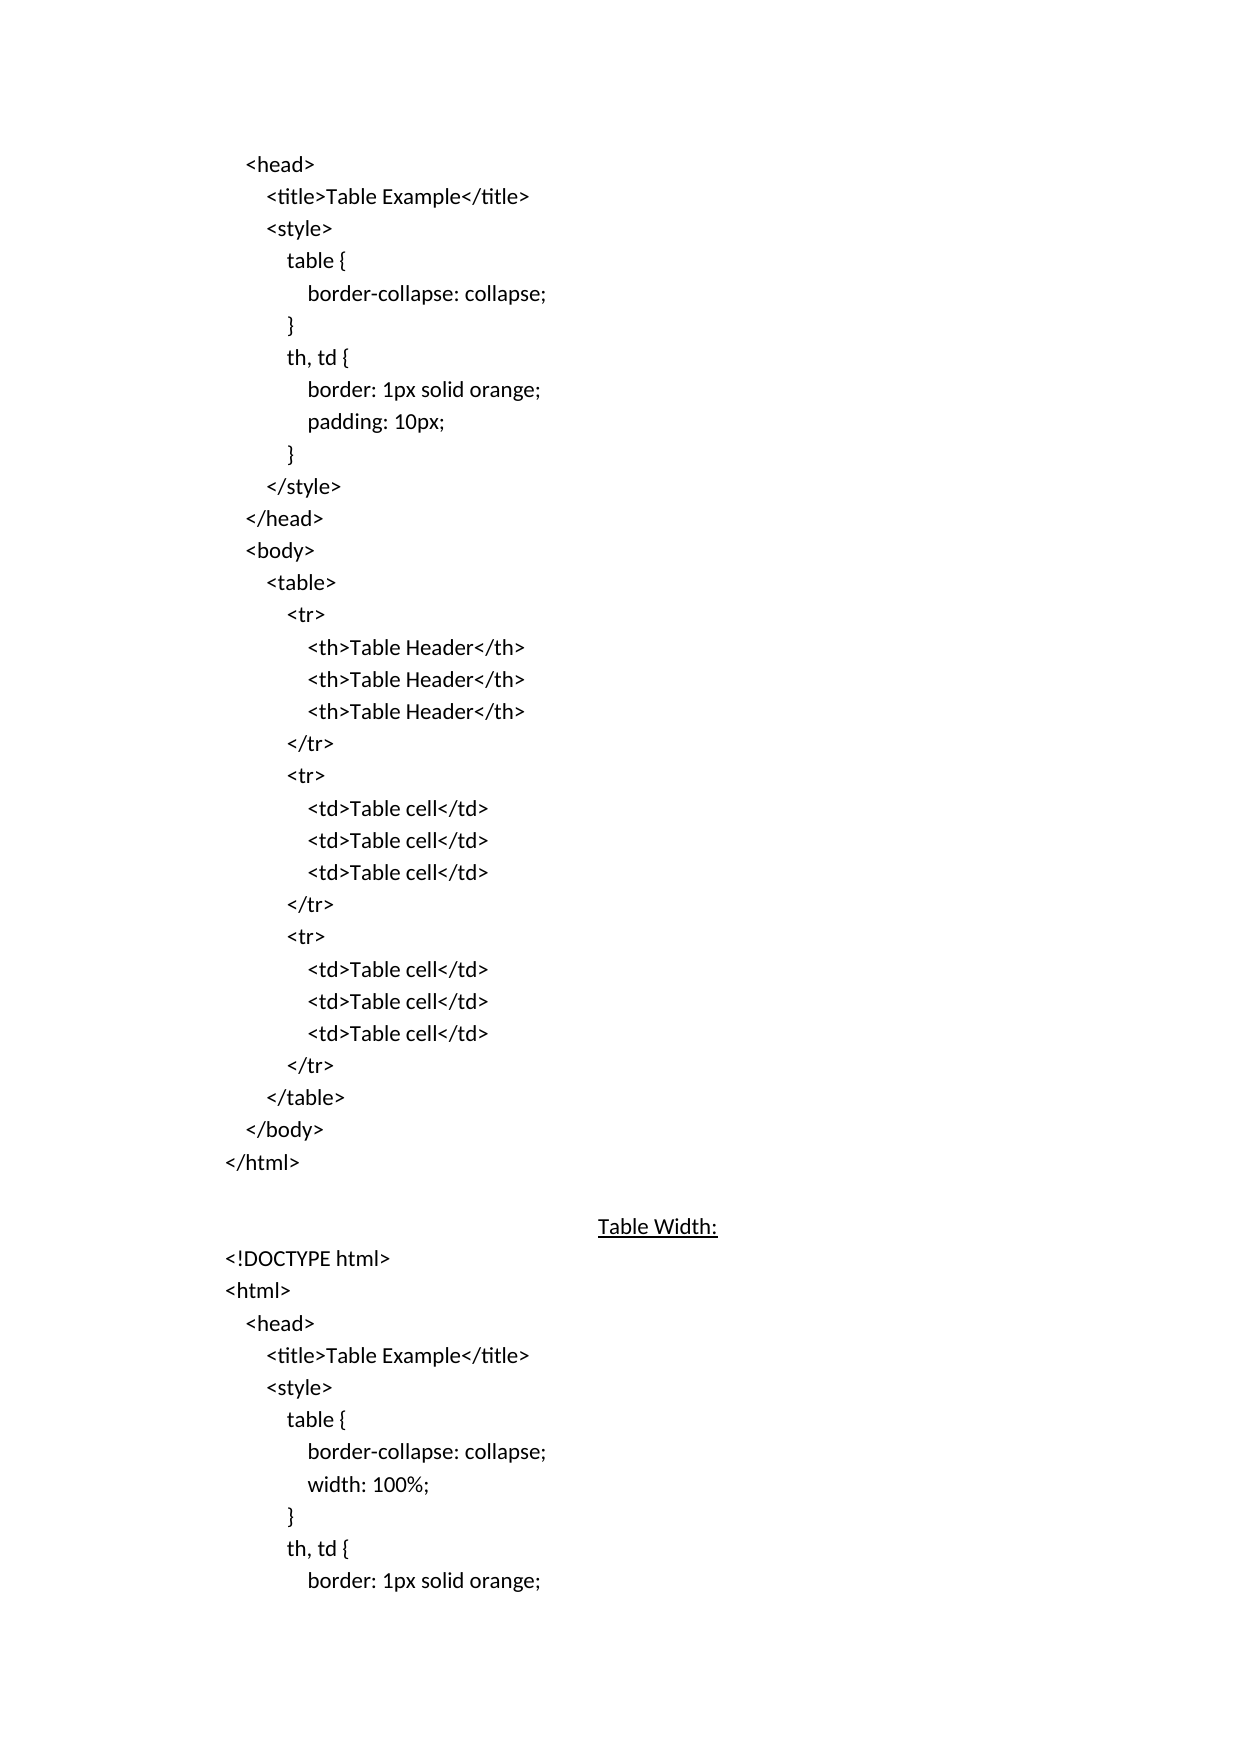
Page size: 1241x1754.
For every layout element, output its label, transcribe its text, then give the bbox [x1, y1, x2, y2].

list <td>Table cell</td> [225, 794, 1090, 822]
list th, td { [225, 1534, 1090, 1562]
list border: 1px solid orange; [225, 1566, 1090, 1594]
list <head> [225, 1309, 1090, 1337]
list <td>Table cell</td> [225, 987, 1090, 1015]
list <!DOCTYPE html> [225, 1244, 1090, 1272]
list <table> [225, 568, 1090, 596]
list </style> [225, 472, 1090, 500]
list padding: 10px; [225, 407, 1090, 436]
list <th>Table Header</th> [225, 697, 1090, 725]
list </html> [225, 1148, 1090, 1176]
list } [225, 1502, 1090, 1530]
list border-collapse: collapse; [225, 1437, 1090, 1466]
list <title>Table Example</title> [225, 1341, 1090, 1369]
list <td>Table cell</td> [225, 1019, 1090, 1047]
list Table Width: [225, 1212, 1090, 1240]
list </tr> [225, 1051, 1090, 1079]
list border-collapse: collapse; [225, 279, 1090, 307]
list border: 1px solid orange; [225, 375, 1090, 403]
list table { [225, 247, 1090, 274]
list <th>Table Header</th> [225, 633, 1090, 661]
list table { [225, 1405, 1090, 1433]
list <tr> [225, 601, 1090, 629]
list <head> [225, 150, 1090, 178]
list <style> [225, 214, 1090, 242]
list <th>Table Header</th> [225, 665, 1090, 693]
list th, td { [225, 343, 1090, 371]
list <html> [225, 1277, 1090, 1304]
list <body> [225, 536, 1090, 564]
list } [225, 311, 1090, 339]
list } [225, 440, 1090, 468]
list <td>Table cell</td> [225, 858, 1090, 886]
list <title>Table Example</title> [225, 182, 1090, 210]
list width: 100%; [225, 1470, 1090, 1498]
list <td>Table cell</td> [225, 955, 1090, 983]
list <td>Table cell</td> [225, 826, 1090, 854]
list <tr> [225, 922, 1090, 951]
list </tr> [225, 890, 1090, 918]
list <style> [225, 1373, 1090, 1401]
list </table> [225, 1083, 1090, 1111]
list <tr> [225, 762, 1090, 789]
list </tr> [225, 729, 1090, 757]
list </body> [225, 1116, 1090, 1144]
list </head> [225, 504, 1090, 532]
